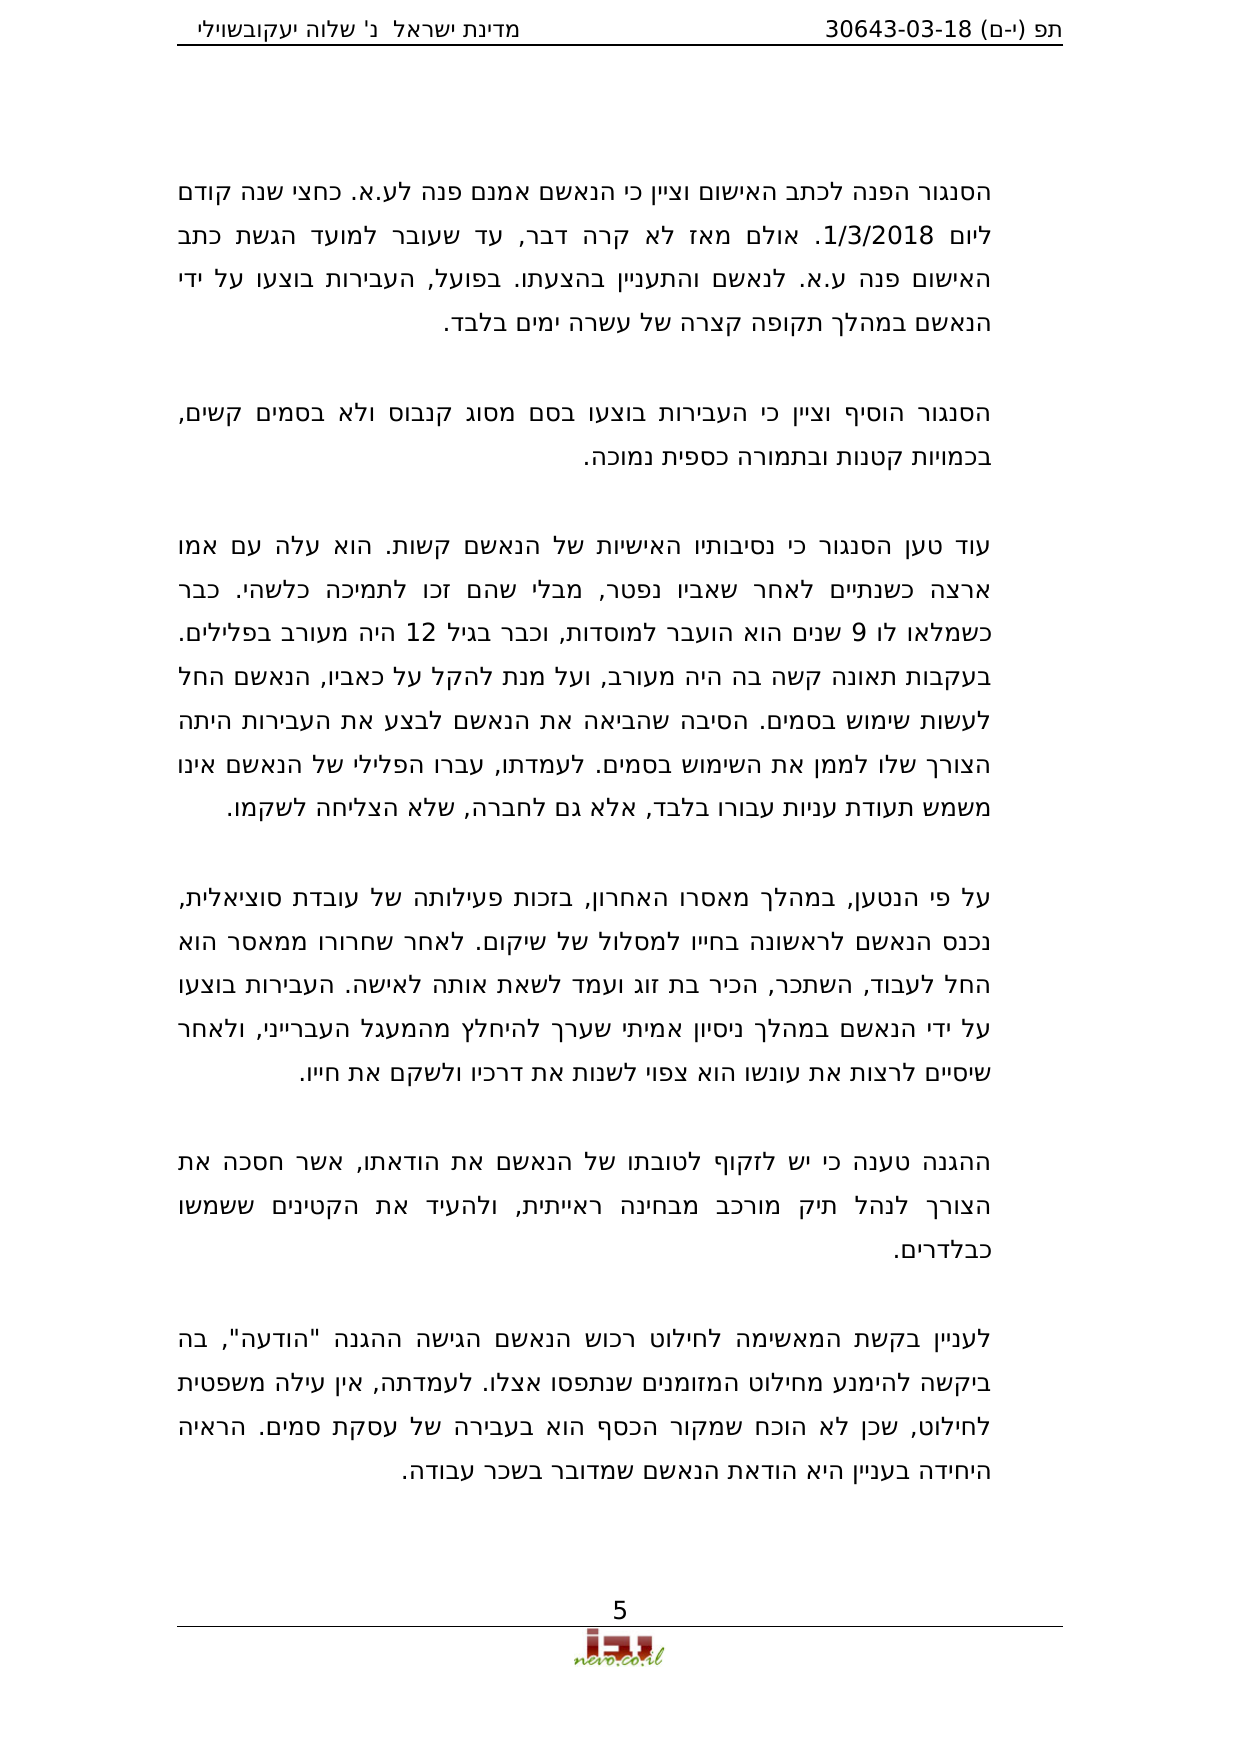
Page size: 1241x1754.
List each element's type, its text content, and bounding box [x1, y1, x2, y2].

picture [574, 1628, 666, 1667]
text עוד טען הסנגור כי נסיבותיו האישיות של הנאשם קשות. הוא עלה עם אמו ארצה כשנתיים לאחר שאביו נפטר, מבלי שהם זכו לתמיכה כלשהי. כבר כשמלאו לו 9 שנים הוא הועבר למוסדות, וכבר בגיל 12 היה מעורב בפלילים. בעקבות תאונה קשה בה היה מעורב, ועל מנת להקל על כאביו, הנאשם החל לעשות שימוש בסמים. הסיבה שהביאה את הנאשם לבצע את העבירות היתה הצורך שלו לממן את השימוש בסמים. לעמדתו, עברו הפלילי של הנאשם אינו משמש תעודת עניות עבורו בלבד, אלא גם לחברה, שלא הצליחה לשקמו. [177, 531, 1063, 823]
text הסנגור הפנה לכתב האישום וציין כי הנאשם אמנם פנה לע.א. כחצי שנה קודם ליום 1/3/2018. אולם מאז לא קרה דבר, עד שעובר למועד הגשת כתב האישום פנה ע.א. לנאשם והתעניין בהצעתו. בפועל, העבירות בוצעו על ידי הנאשם במהלך תקופה קצרה של עשרה ימים בלבד. [177, 177, 1063, 338]
text לעניין בקשת המאשימה לחילוט רכוש הנאשם הגישה ההגנה "הודעה", בה ביקשה להימנע מחילוט המזומנים שנתפסו אצלו. לעמדתה, אין עילה משפטית לחילוט, שכן לא הוכח שמקור הכסף הוא בעבירה של עסקת סמים. הראיה היחידה בעניין היא הודאת הנאשם שמדובר בשכר עבודה. [177, 1324, 992, 1485]
text על פי הנטען, במהלך מאסרו האחרון, בזכות פעילותה של עובדת סוציאלית, נכנס הנאשם לראשונה בחייו למסלול של שיקום. לאחר שחרורו ממאסר הוא החל לעבוד, השתכר, הכיר בת זוג ועמד לשאת אותה לאישה. העבירות בוצעו על ידי הנאשם במהלך ניסיון אמיתי שערך להיחלץ מהמעגל העברייני, ולאחר שיסיים לרצות את עונשו הוא צפוי לשנות את דרכיו ולשקם את חייו. [177, 883, 1063, 1087]
text הסנגור הוסיף וציין כי העבירות בוצעו בסם מסוג קנבוס ולא בסמים קשים, בכמויות קטנות ובתמורה כספית נמוכה. [177, 398, 1063, 471]
text ההגנה טענה כי יש לזקוף לטובתו של הנאשם את הודאתו, אשר חסכה את הצורך לנהל תיק מורכב מבחינה ראייתית, ולהעיד את הקטינים ששמשו כבלדרים. [177, 1148, 992, 1264]
